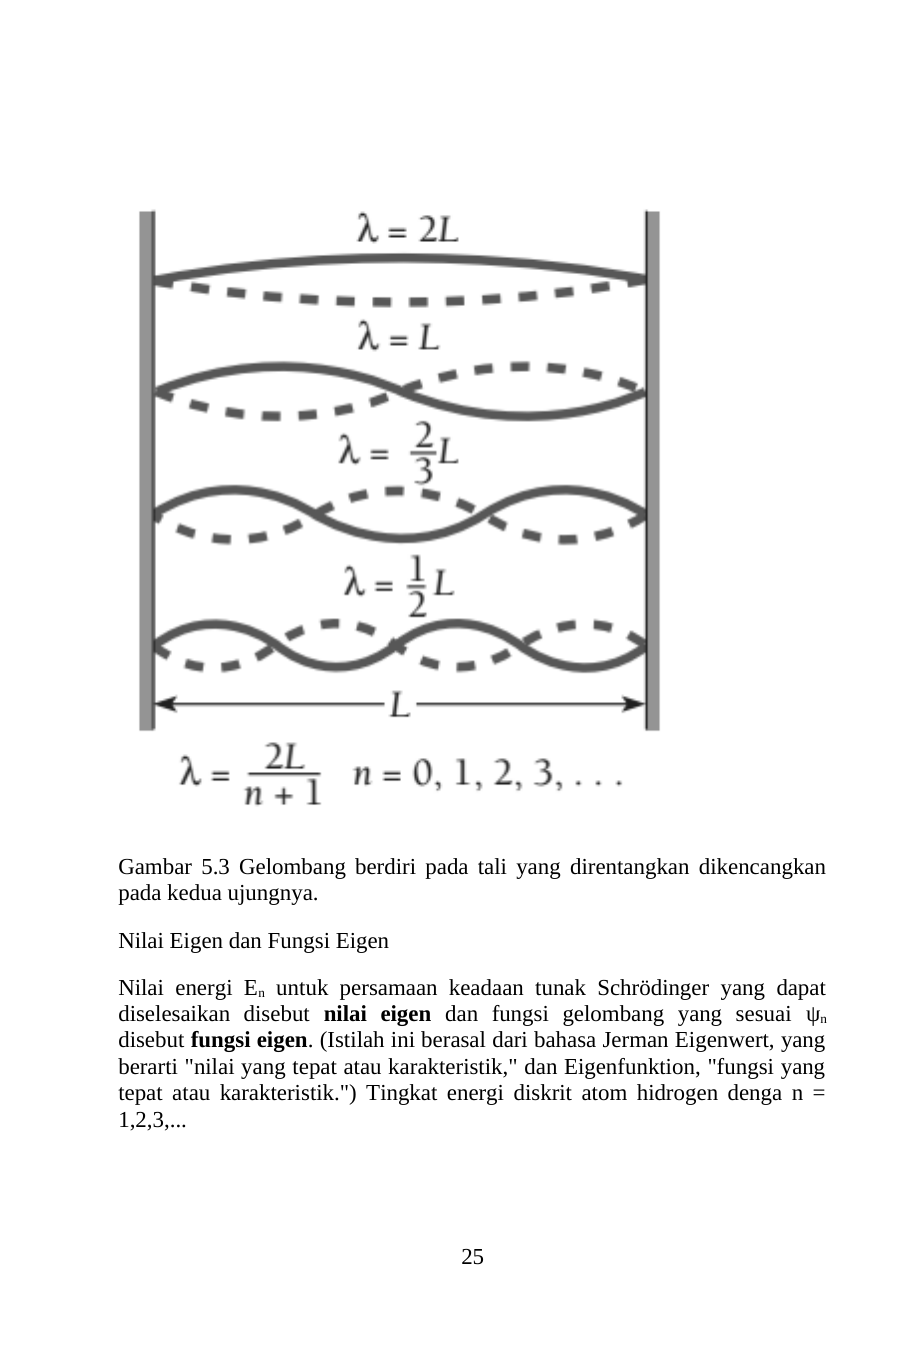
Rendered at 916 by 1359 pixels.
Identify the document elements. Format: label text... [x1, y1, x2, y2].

text Nilai energi En untuk persamaan keadaan tunak Schrödinger yang dapat diselesaikan disebut nilai eigen dan fungsi gelombang yang sesuai ψn disebut fungsi eigen. (Istilah ini berasal dari bahasa Jerman Eigenwert, yang berarti "nilai yang tepat atau karakteristik," dan Eigenfunktion, "fungsi yang tepat atau karakteristik.") Tingkat energi diskrit atom hidrogen denga n = 1,2,3,... [118, 974, 827, 1132]
text Gambar 5.3 Gelombang berdiri pada tali yang direntangkan dikencangkan pada kedua ujungnya. [118, 853, 827, 906]
text Nilai Eigen dan Fungsi Eigen [118, 927, 827, 953]
